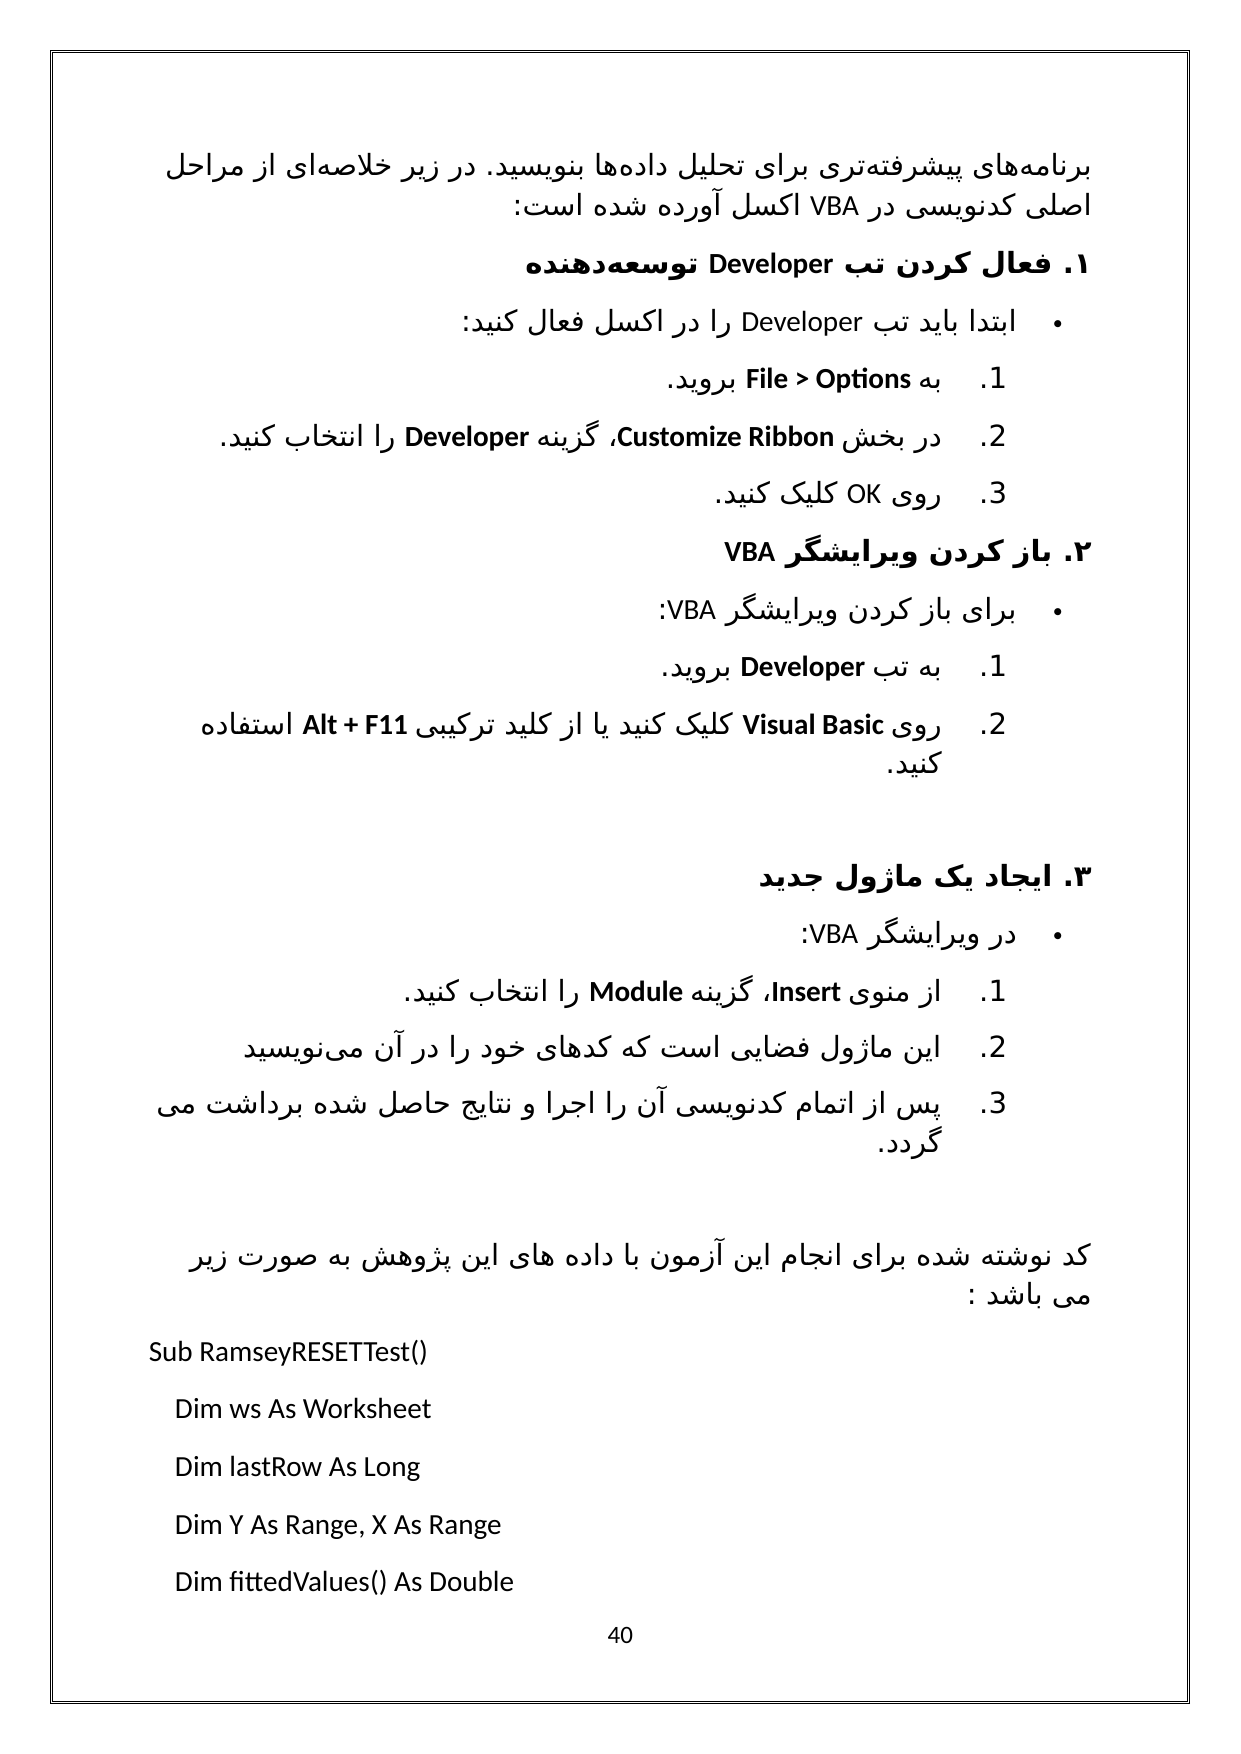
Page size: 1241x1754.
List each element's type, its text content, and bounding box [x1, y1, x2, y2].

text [148, 148, 1092, 223]
list برای باز کردن ویرایشگر VBA: [148, 591, 1054, 626]
list از منوی Insert، گزینه Module را انتخاب کنید. [148, 973, 979, 1009]
list روی OK کلیک کنید. [148, 476, 979, 511]
text ۱. فعال کردن تب Developer توسعه‌دهنده [148, 245, 1092, 281]
text ۳. ایجاد یک ماژول جدید [148, 860, 1092, 894]
text Dim ws As Worksheet [148, 1391, 1092, 1426]
list ابتدا باید تب Developer را در اکسل فعال کنید: [148, 303, 1054, 338]
text Dim lastRow As Long [148, 1448, 1092, 1484]
list در ویرایشگر VBA: [148, 915, 1054, 951]
text Dim Y As Range, X As Range [148, 1506, 1092, 1541]
text ۲. باز کردن ویرایشگر VBA [148, 533, 1092, 569]
list به File > Options بروید. [148, 360, 979, 396]
text کد نوشته شده برای انجام این آزمون با داده های این پژوهش به صورت زیر می باشد : [148, 1238, 1092, 1311]
list پس از اتمام کدنویسی آن را اجرا و نتایج حاصل شده برداشت می گردد. [148, 1086, 979, 1159]
list در بخش Customize Ribbon، گزینه Developer را انتخاب کنید. [148, 418, 979, 453]
list به تب Developer بروید. [148, 648, 979, 684]
list روی Visual Basic کلیک کنید یا از کلید ترکیبی Alt + F11 استفاده کنید. [148, 706, 979, 781]
text Sub RamseyRESETTest() [148, 1333, 1092, 1369]
list این ماژول فضایی است که کدهای خود را در آن می‌نویسید [148, 1031, 979, 1064]
text Dim fittedValues() As Double [148, 1563, 1092, 1599]
